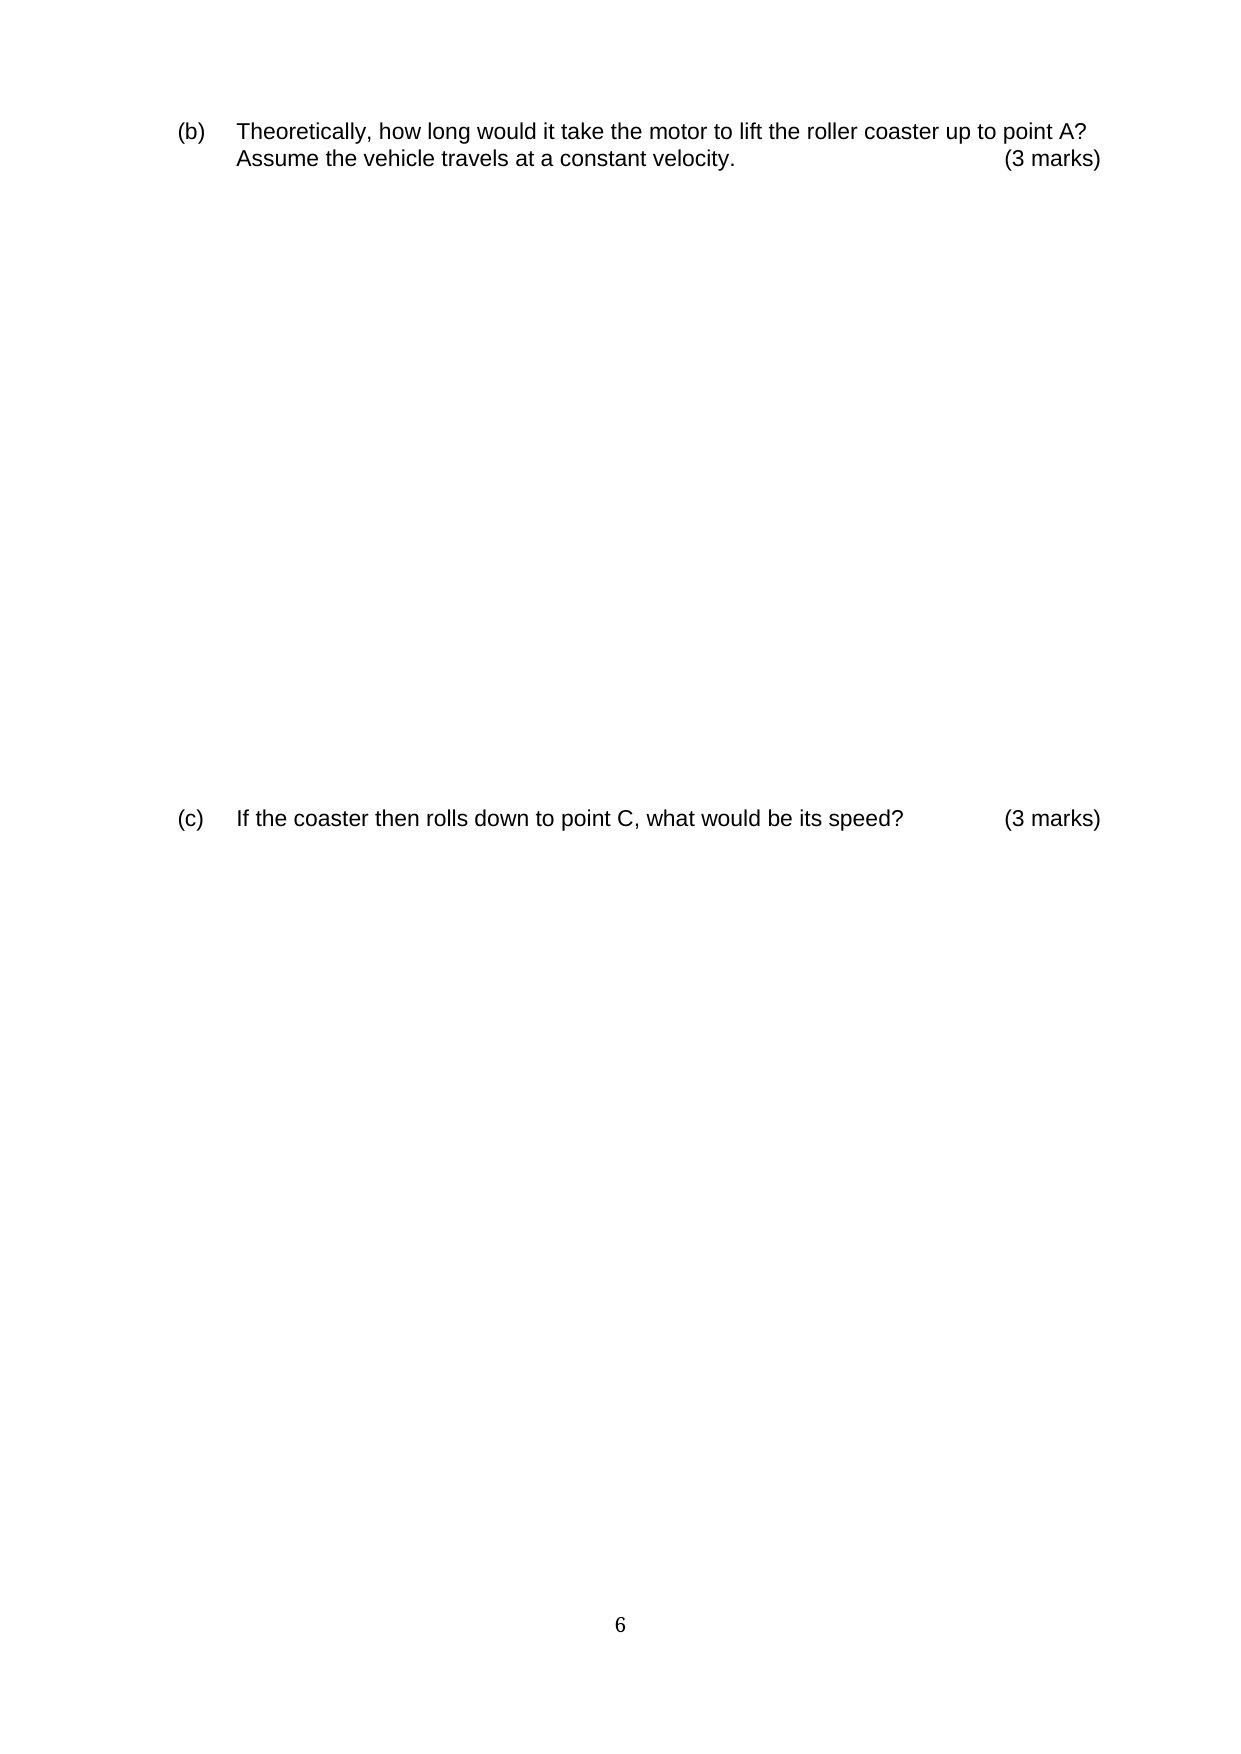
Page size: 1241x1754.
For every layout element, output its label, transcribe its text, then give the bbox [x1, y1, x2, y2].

text (c) If the coaster then rolls down to point C, what would be its speed? (3 marks) [118, 805, 1122, 832]
text (b) Theoretically, how long would it take the motor to lift the roller coaster up to point A? Assume the vehicle travels at a constant velocity. (3 marks) [118, 118, 1122, 171]
